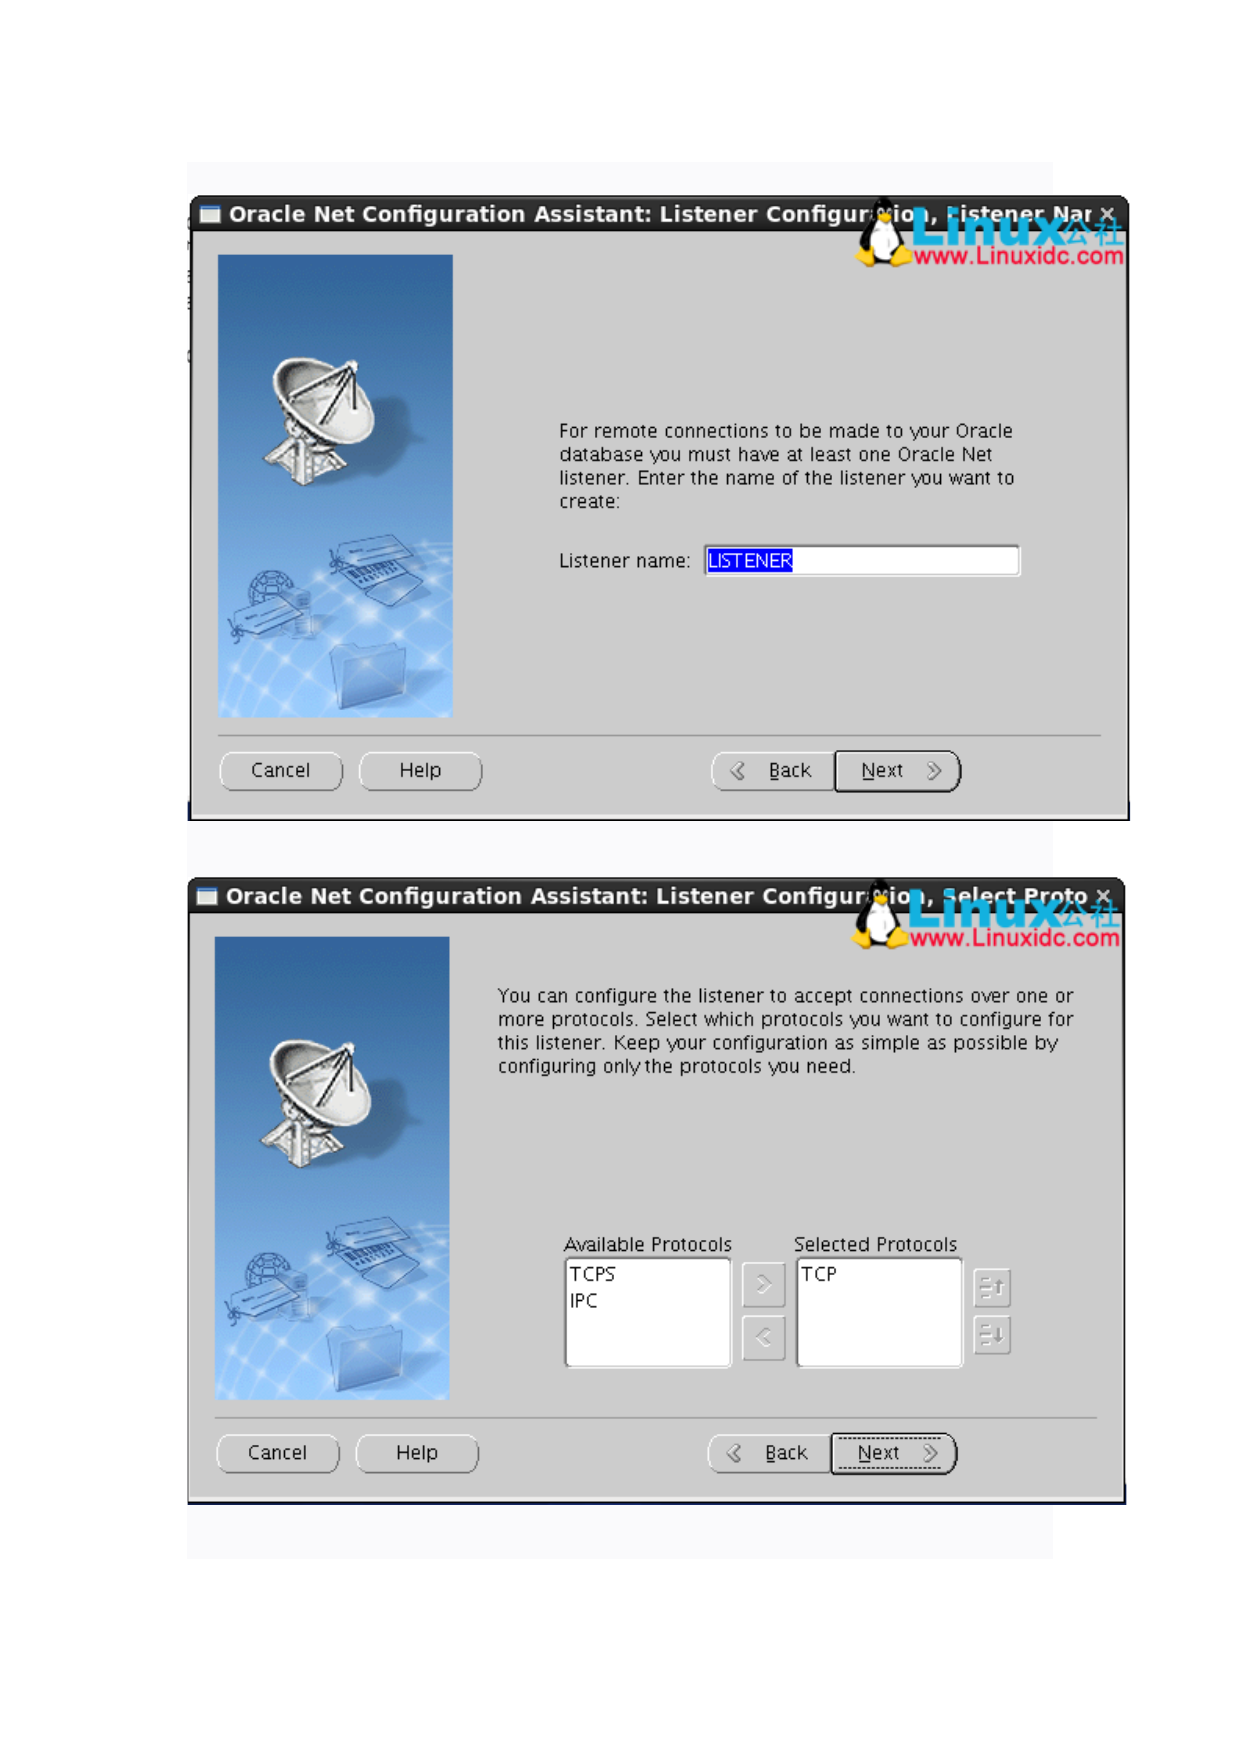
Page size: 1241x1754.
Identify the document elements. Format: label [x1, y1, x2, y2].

picture [187, 877, 1127, 1505]
picture [187, 194, 1131, 821]
